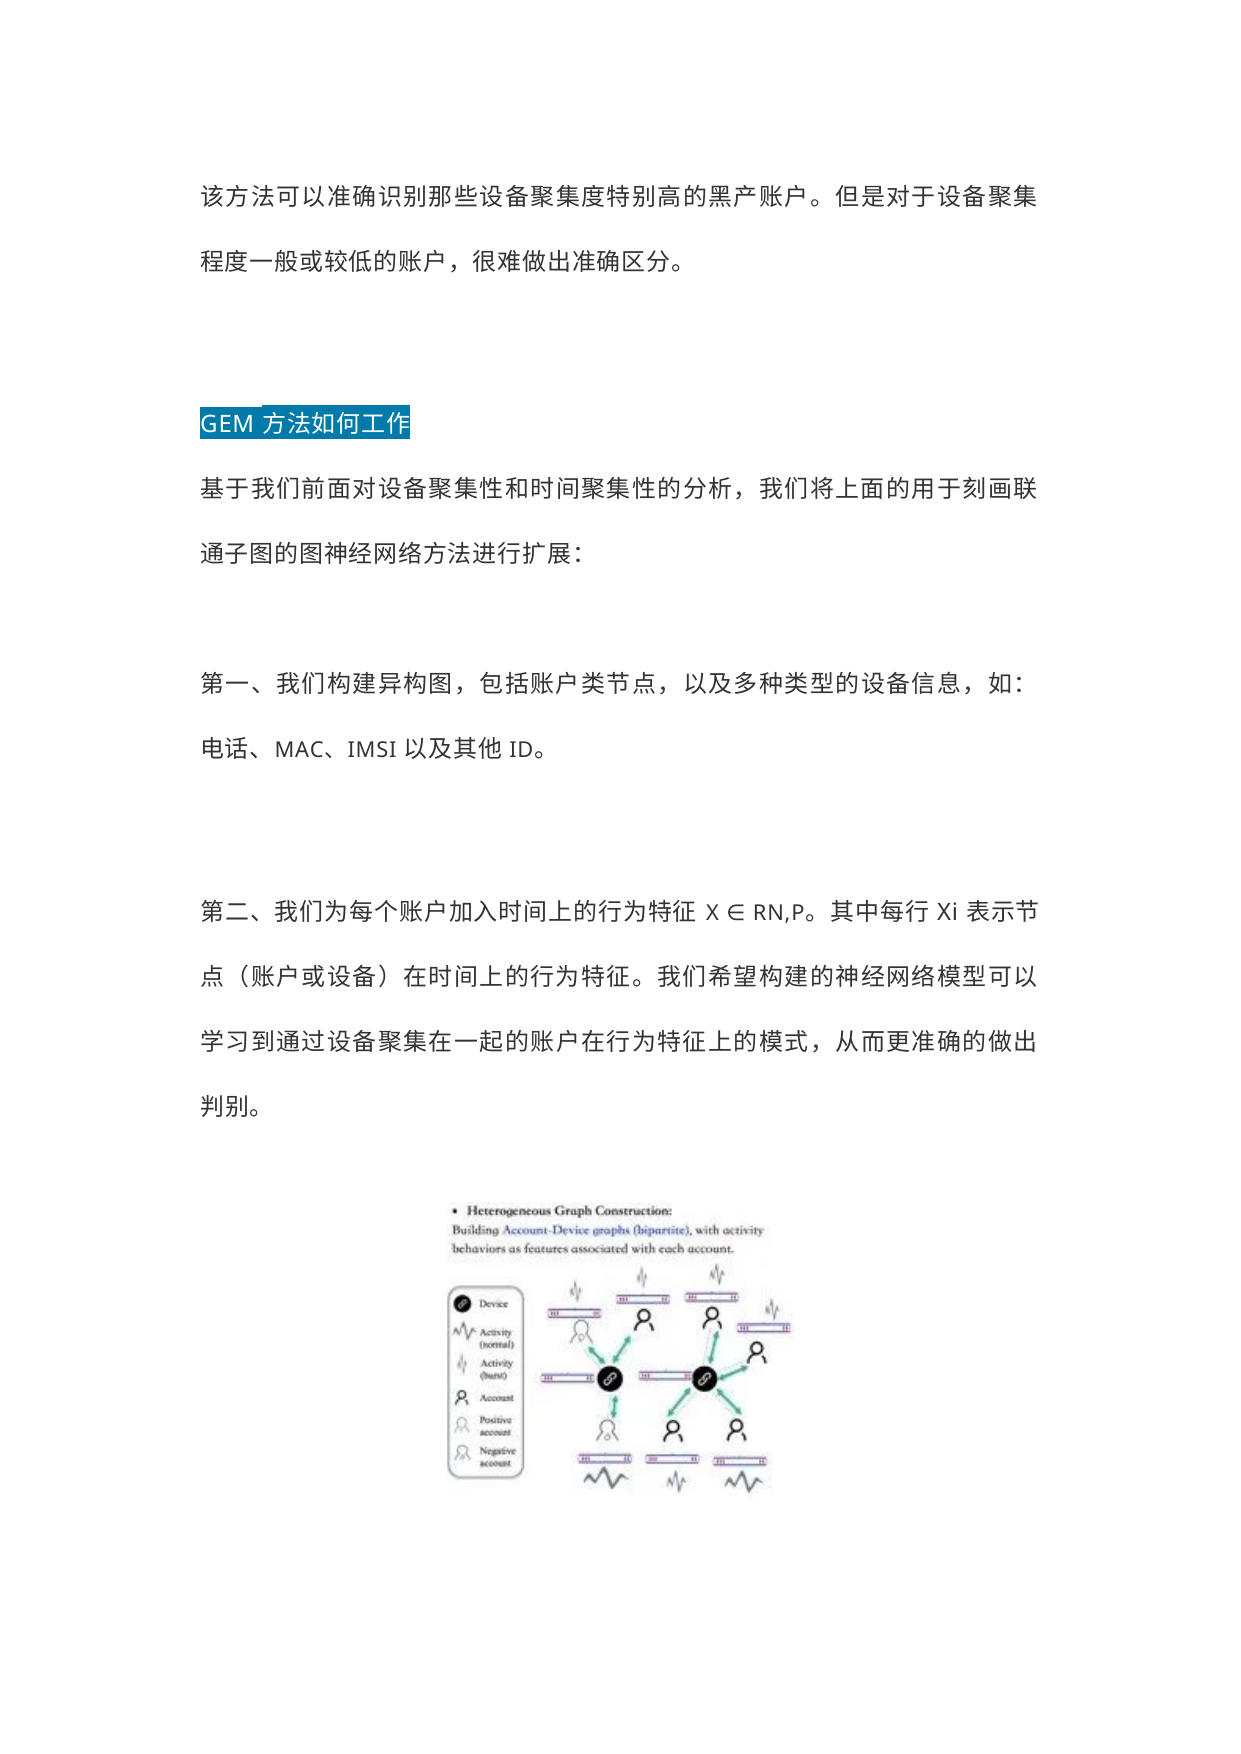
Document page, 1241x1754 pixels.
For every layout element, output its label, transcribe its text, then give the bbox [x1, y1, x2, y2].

text GEM 方法如何工作 [200, 389, 1040, 454]
text 第二、我们为每个账户加入时间上的行为特征 X ∈ RN,P。其中每行 Xi 表示节点（账户或设备）在时间上的行为特征。我们希望构建的神经网络模型可以学习到通过设备聚集在一起的账户在行为特征上的模式，从而更准确的做出判别。 [200, 877, 1040, 1137]
text 第一、我们构建异构图，包括账户类节点，以及多种类型的设备信息，如：电话、MAC、IMSI 以及其他 ID。 [200, 649, 1040, 779]
picture [446, 1202, 794, 1497]
text 基于我们前面对设备聚集性和时间聚集性的分析，我们将上面的用于刻画联通子图的图神经网络方法进行扩展： [200, 454, 1040, 584]
text 该方法可以准确识别那些设备聚集度特别高的黑产账户。但是对于设备聚集程度一般或较低的账户，很难做出准确区分。 [200, 162, 1040, 292]
